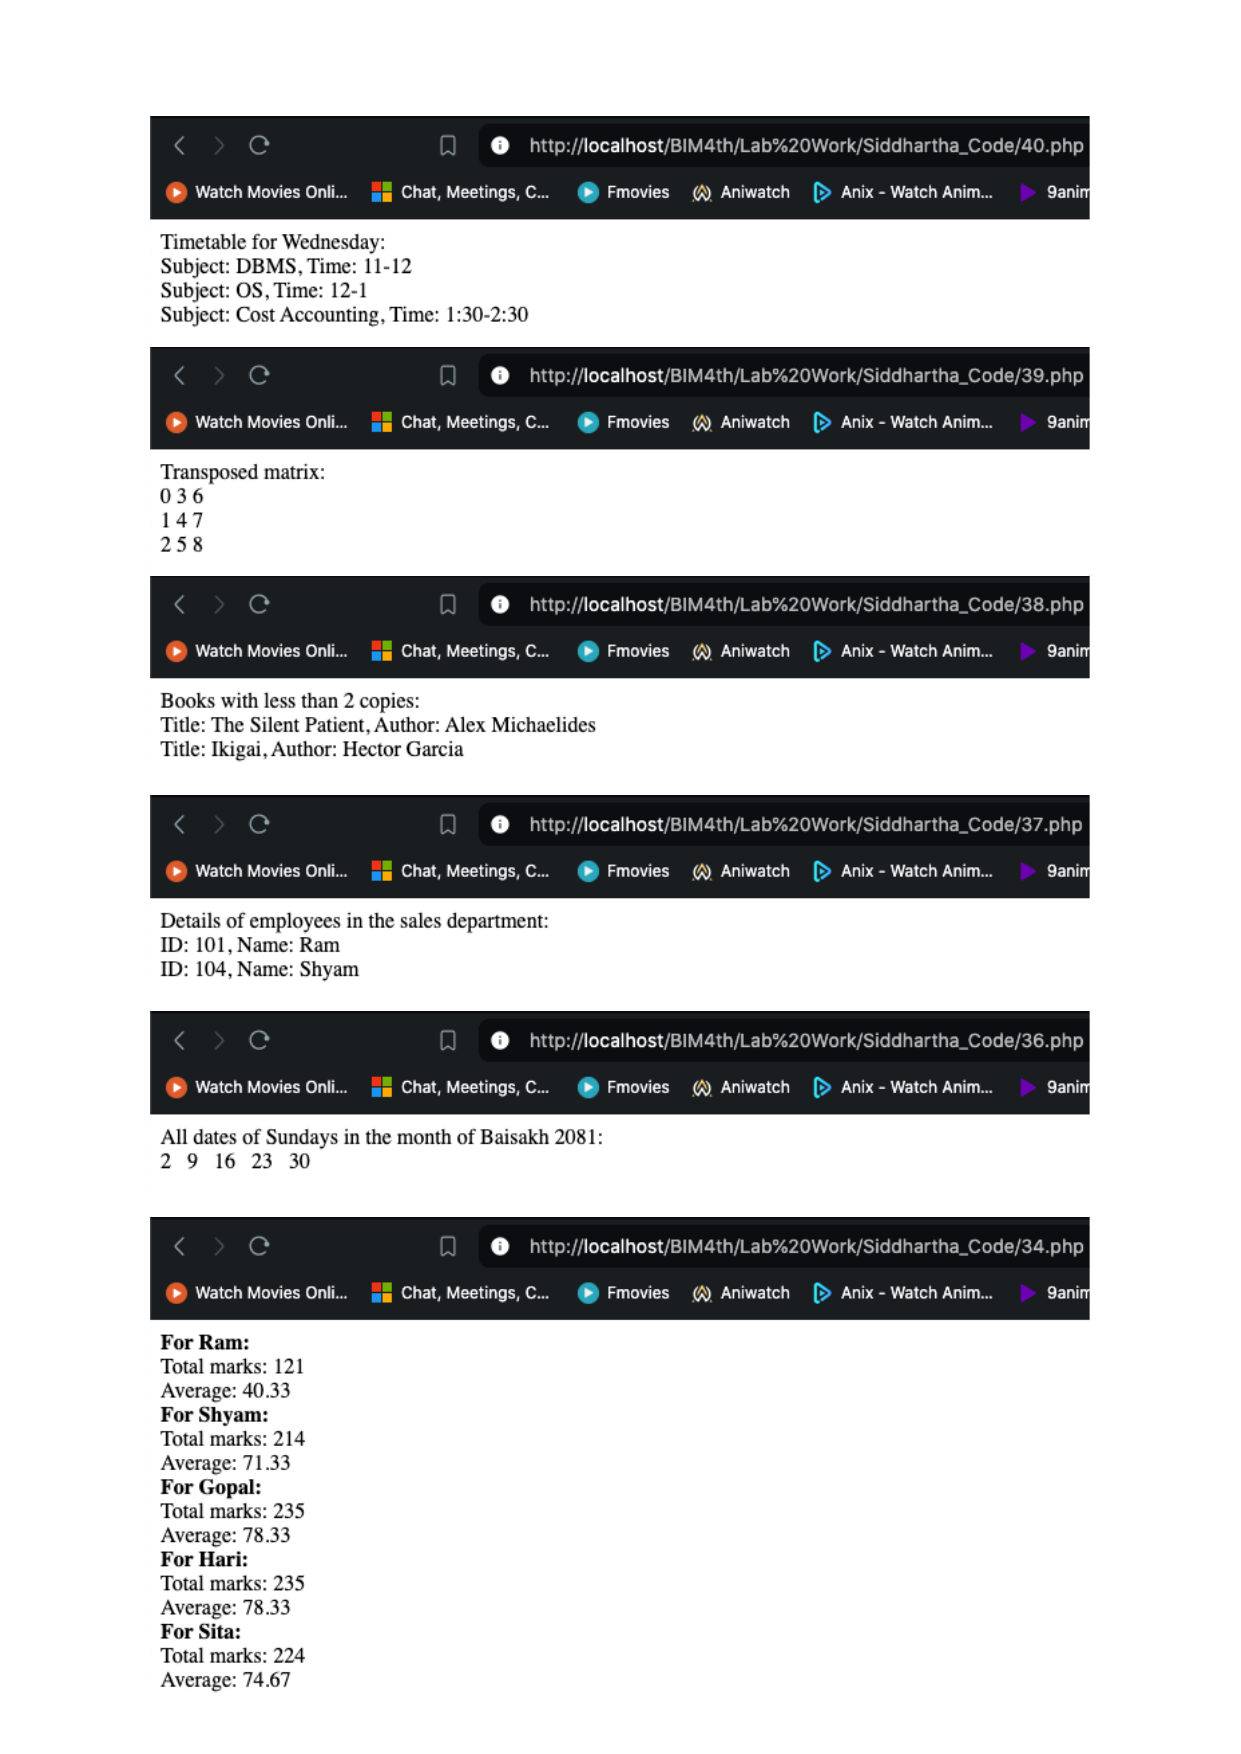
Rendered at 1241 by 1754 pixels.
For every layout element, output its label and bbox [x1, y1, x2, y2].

picture [150, 347, 1090, 767]
picture [150, 1011, 1090, 1194]
picture [150, 1217, 1090, 1695]
picture [150, 116, 1090, 346]
picture [150, 795, 1090, 987]
